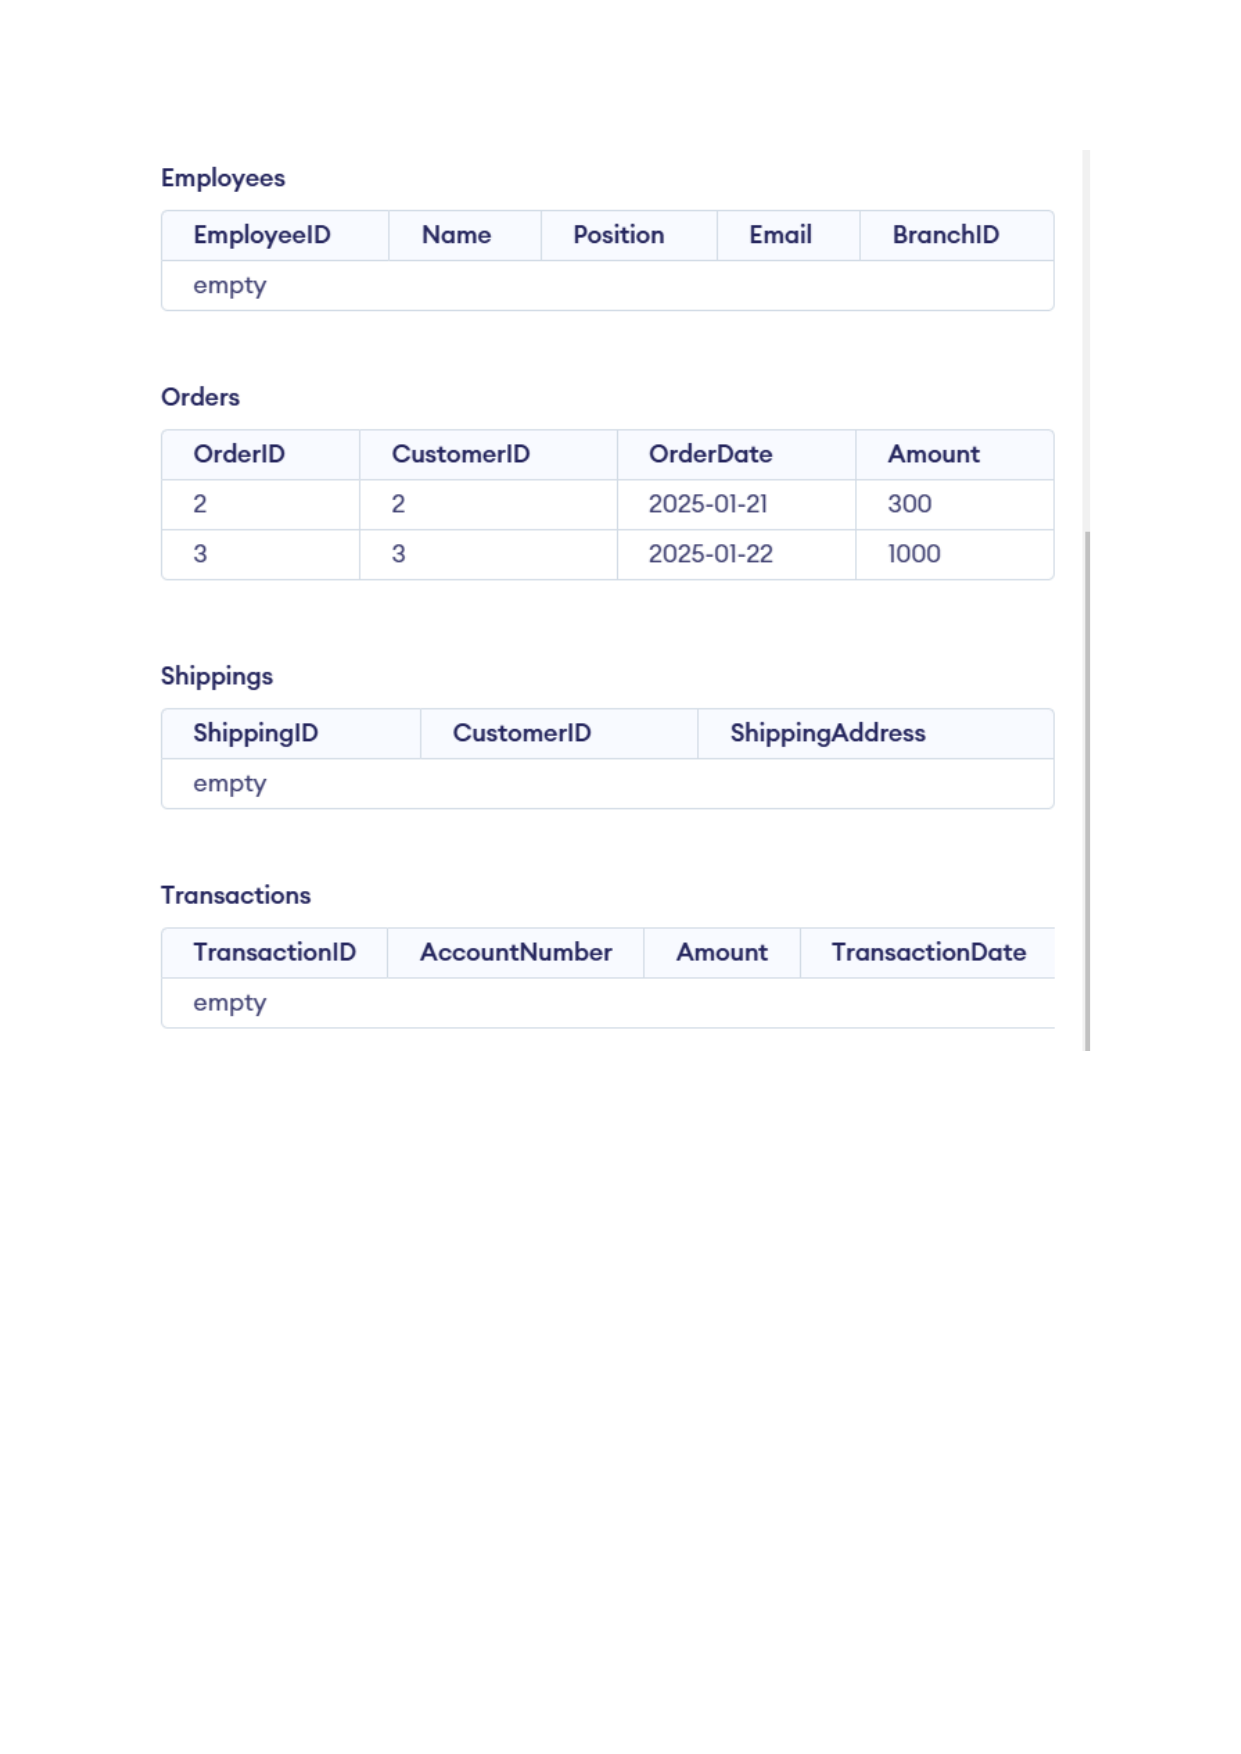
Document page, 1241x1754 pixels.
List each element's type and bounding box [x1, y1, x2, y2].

picture [150, 150, 1091, 1051]
